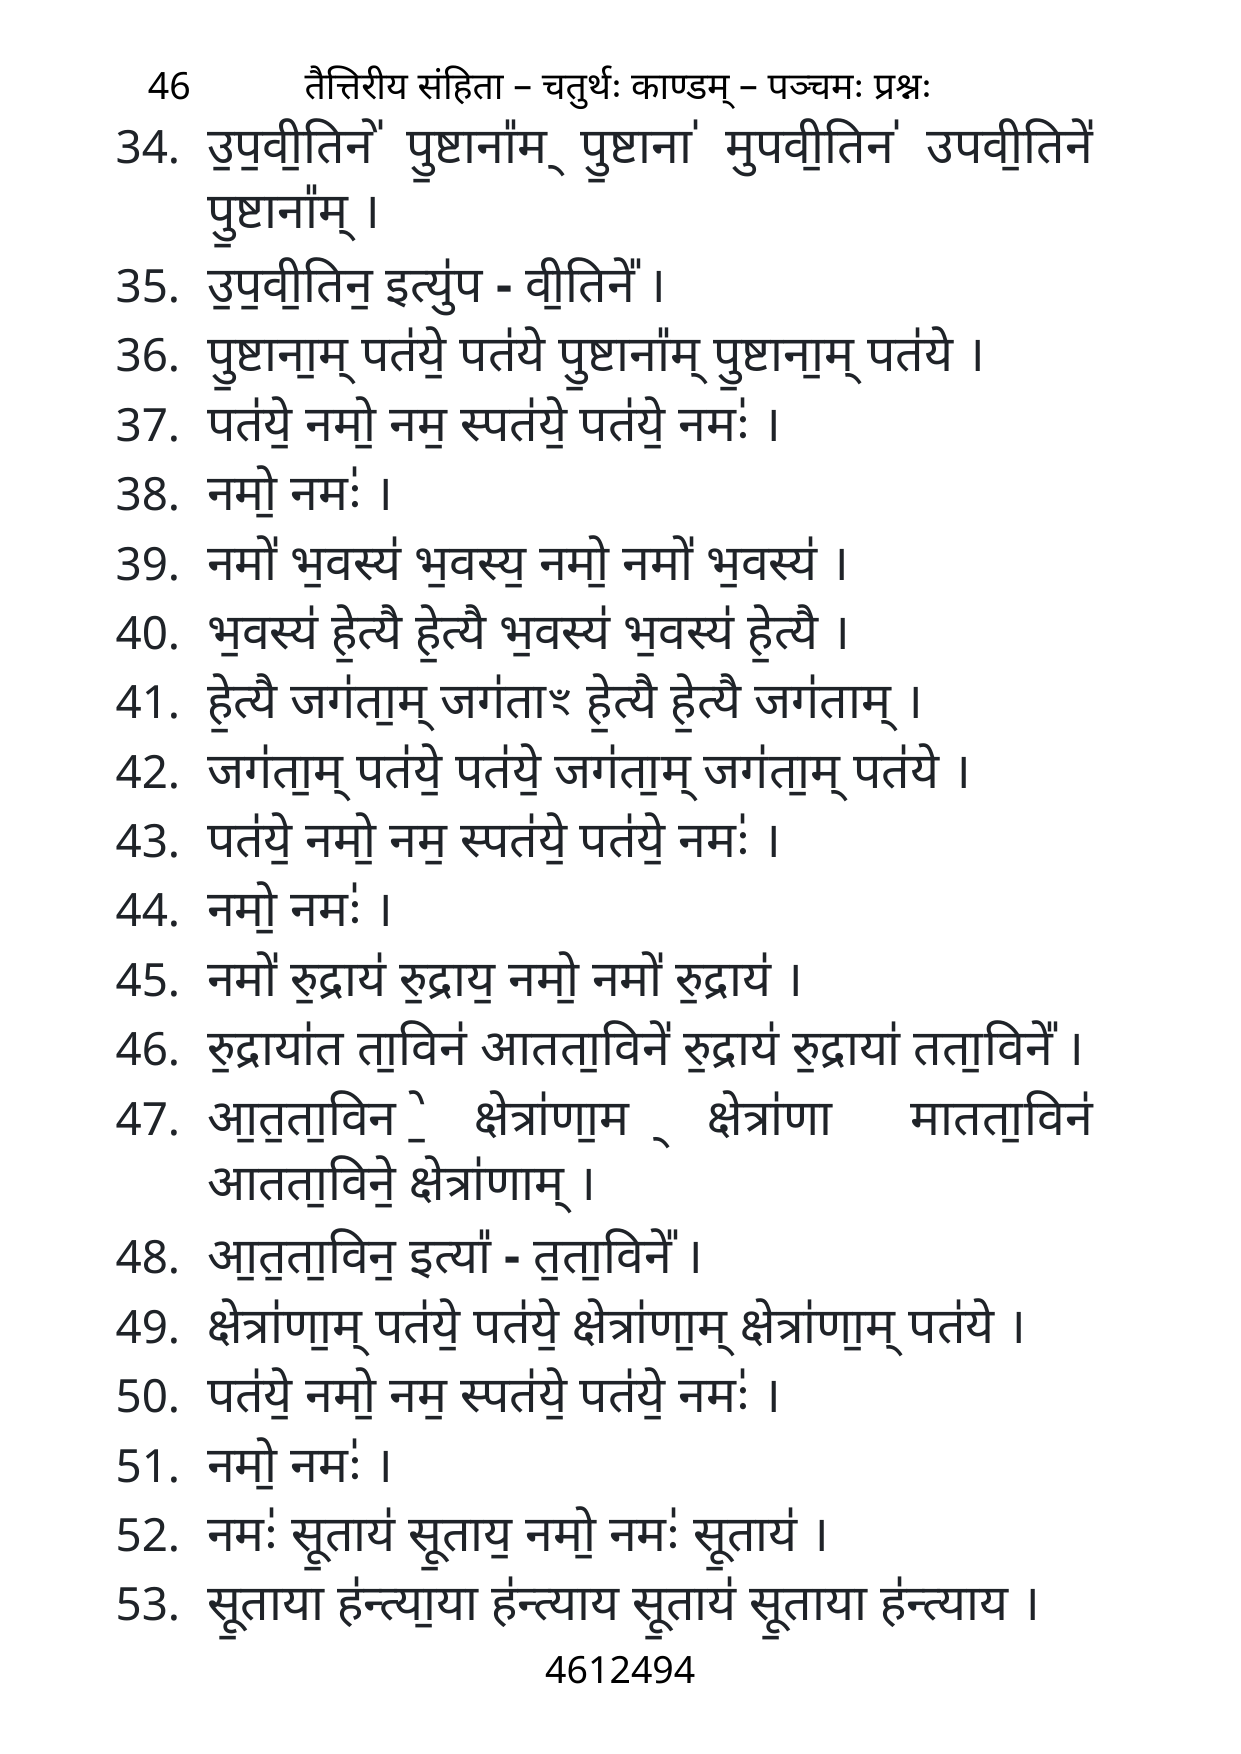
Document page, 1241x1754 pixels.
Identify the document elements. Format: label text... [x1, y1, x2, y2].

list नमो॑ रु॒द्राय॑ रु॒द्राय॒ नमो॒ नमो॑ रु॒द्राय॑ । [148, 947, 1092, 1017]
list पत॑ये॒ नमो॒ नम॒ स्पत॑ये॒ पत॑ये॒ नमः॑ । [148, 392, 1092, 462]
list हे॒त्यै जग॑ता॒म् जग॑ताꣳ हे॒त्यै हे॒त्यै जग॑ताम् । [148, 670, 1092, 739]
list आ॒त॒ता॒विने॒ क्षेत्रा॑णा॒म् क्षेत्रा॑णा मातता॒विन॑ आतता॒विने॒ क्षेत्रा॑णाम् । [148, 1086, 1092, 1221]
list सू॒ताया ह॑न्त्या॒या ह॑न्त्याय सू॒ताय॑ सू॒ताया ह॑न्त्याय । [148, 1572, 1092, 1641]
list उ॒प॒वी॒तिने॑ पु॒ष्टाना᳚म् पु॒ष्टाना॑ मुपवी॒तिन॑ उपवी॒तिने॑ पु॒ष्टाना᳚म् । [148, 114, 1092, 249]
list नमो॒ नमः॑ । [148, 1433, 1092, 1502]
list नमो॒ नमः॑ । [148, 462, 1092, 531]
list पत॑ये॒ नमो॒ नम॒ स्पत॑ये॒ पत॑ये॒ नमः॑ । [148, 808, 1092, 878]
list क्षेत्रा॑णा॒म् पत॑ये॒ पत॑ये॒ क्षेत्रा॑णा॒म् क्षेत्रा॑णा॒म् पत॑ये । [148, 1294, 1092, 1364]
list नमः॑ सू॒ताय॑ सू॒ताय॒ नमो॒ नमः॑ सू॒ताय॑ । [148, 1502, 1092, 1572]
list नमो॒ नमः॑ । [148, 878, 1092, 947]
list भ॒वस्य॑ हे॒त्यै हे॒त्यै भ॒वस्य॑ भ॒वस्य॑ हे॒त्यै । [148, 600, 1092, 670]
list उ॒प॒वी॒तिन॒ इत्यु॑प - वी॒तिने᳚ । [148, 249, 1092, 323]
list पत॑ये॒ नमो॒ नम॒ स्पत॑ये॒ पत॑ये॒ नमः॑ । [148, 1364, 1092, 1433]
list जग॑ता॒म् पत॑ये॒ पत॑ये॒ जग॑ता॒म् जग॑ता॒म् पत॑ये । [148, 739, 1092, 808]
list आ॒त॒ता॒विन॒ इत्या᳚ - त॒ता॒विने᳚ । [148, 1221, 1092, 1294]
list पु॒ष्टाना॒म् पत॑ये॒ पत॑ये पु॒ष्टाना᳚म् पु॒ष्टाना॒म् पत॑ये । [148, 323, 1092, 392]
list रु॒द्राया॑त ता॒विन॑ आतता॒विने॑ रु॒द्राय॑ रु॒द्राया॑ तता॒विने᳚ । [148, 1017, 1092, 1086]
list नमो॑ भ॒वस्य॑ भ॒वस्य॒ नमो॒ नमो॑ भ॒वस्य॑ । [148, 531, 1092, 600]
